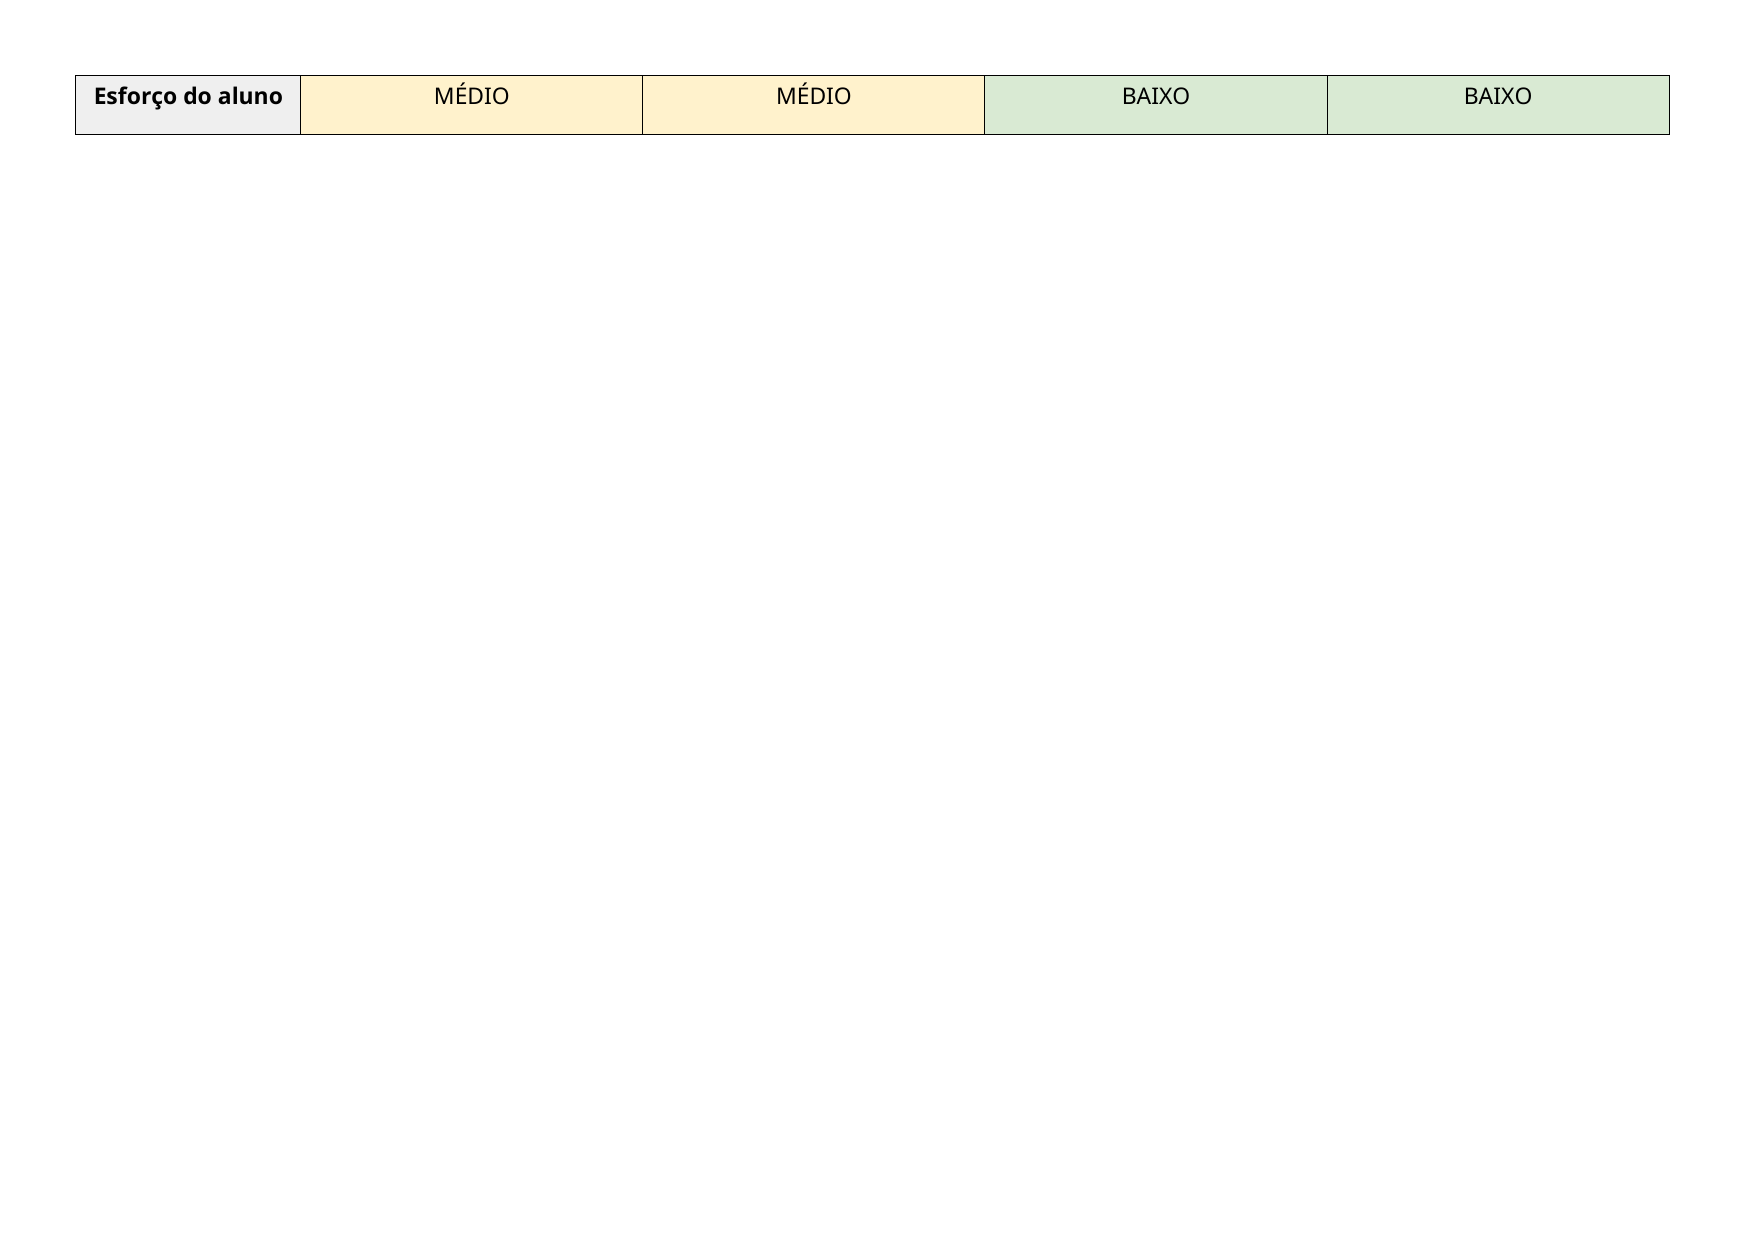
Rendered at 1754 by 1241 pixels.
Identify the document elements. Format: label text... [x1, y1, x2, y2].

table_cell MÉDIO [643, 76, 984, 134]
table_cell Esforço do aluno [76, 76, 300, 134]
table_cell MÉDIO [301, 76, 642, 134]
table_cell BAIXO [1328, 76, 1669, 134]
table_cell BAIXO [985, 76, 1327, 134]
